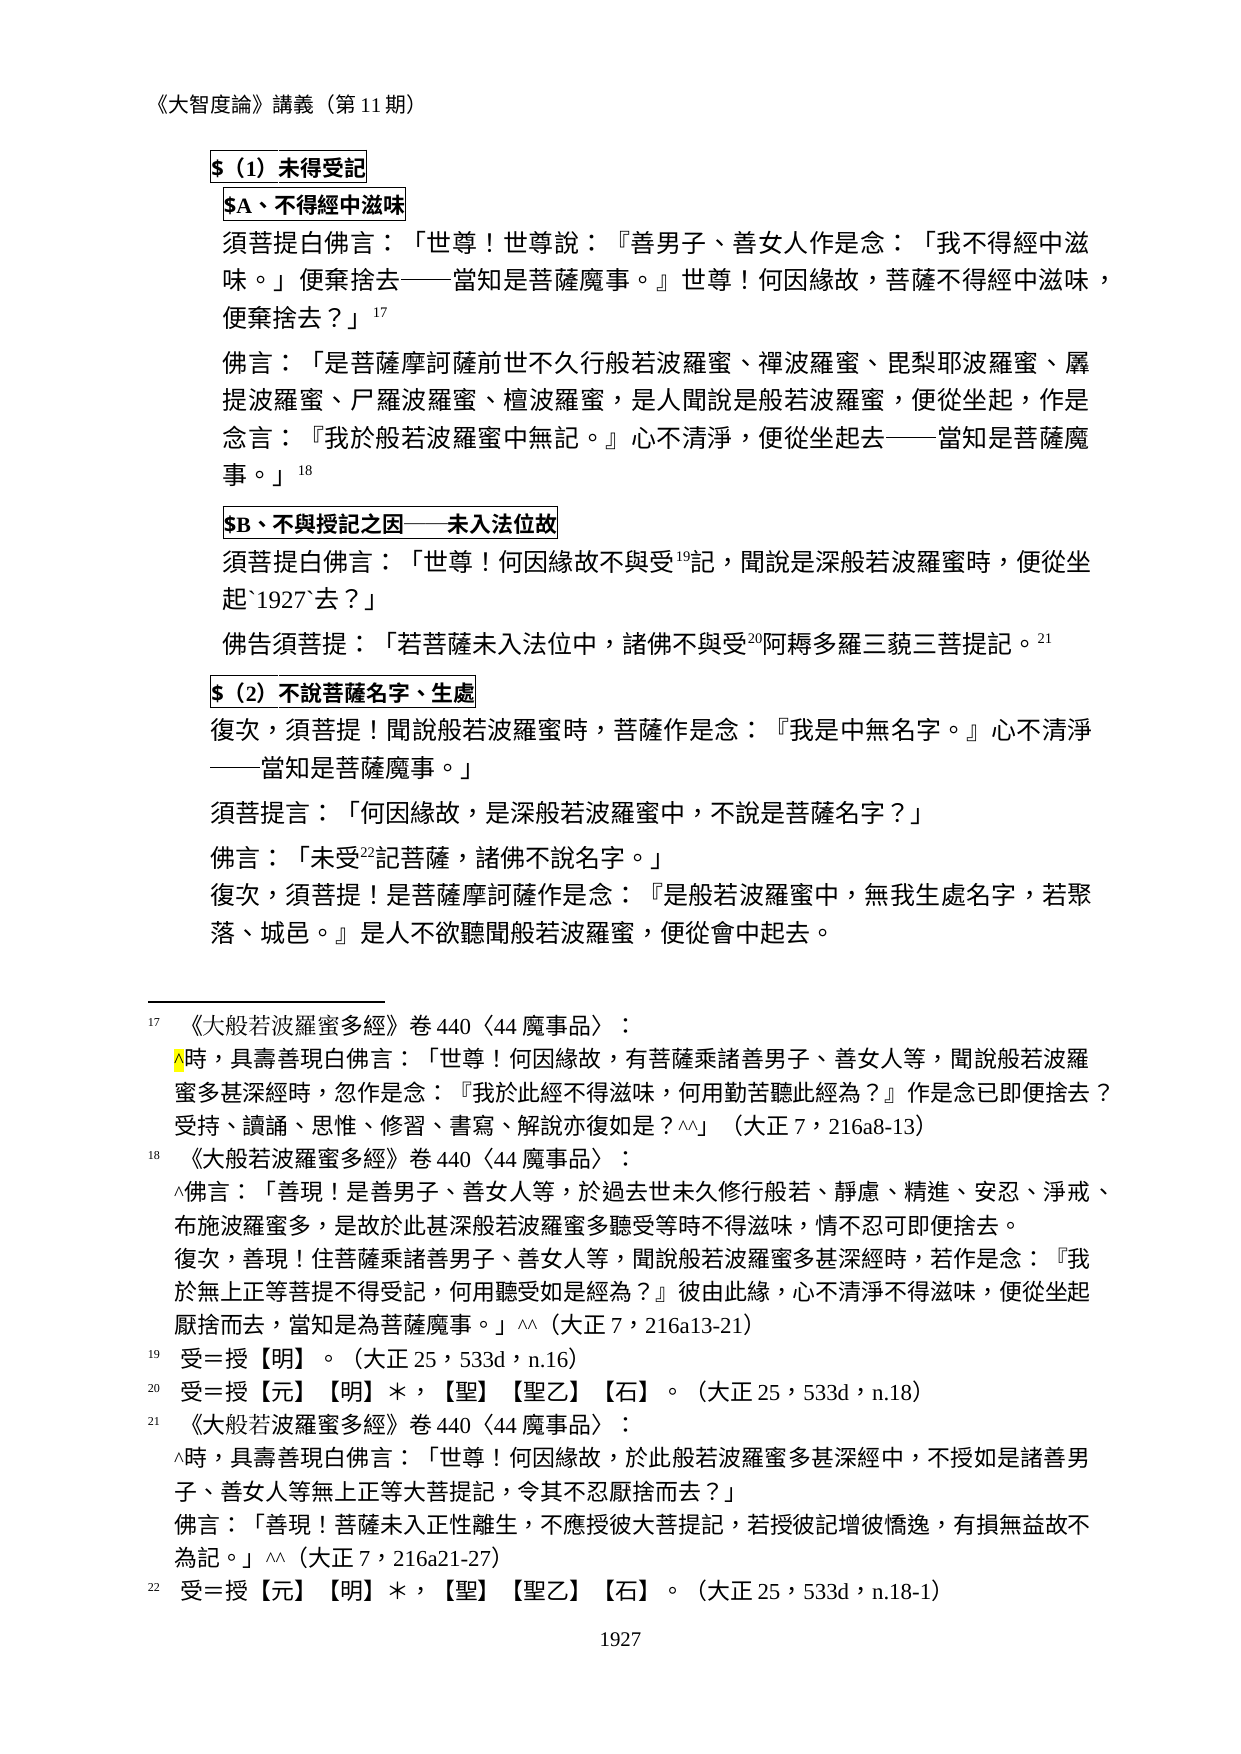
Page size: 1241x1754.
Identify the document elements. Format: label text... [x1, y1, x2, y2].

text 佛告須菩提：「若菩薩未入法位中，諸佛不與受阿耨多羅三藐三菩提記。 [223, 624, 1092, 661]
text $（1）未得受記 [210, 148, 1092, 185]
text 佛言：「是菩薩摩訶薩前世不久行般若波羅蜜、禪波羅蜜、毘梨耶波羅蜜、羼提波羅蜜、尸羅波羅蜜、檀波羅蜜，是人聞說是般若波羅蜜，便從坐起，作是念言：『我於般若波羅蜜中無記。』心不清淨，便從坐起去──當知是菩薩魔事。」 [223, 343, 1092, 493]
text 須菩提言：「何因緣故，是深般若波羅蜜中，不說是菩薩名字？」 [210, 793, 1092, 830]
text $A、不得經中滋味 [223, 185, 1092, 223]
text $B、不與授記之因──未入法位故 [223, 504, 1092, 541]
text $（2）不說菩薩名字、生處 [210, 673, 1092, 710]
text 復次，須菩提！是菩薩摩訶薩作是念：『是般若波羅蜜中，無我生處名字，若聚落、城邑。』是人不欲聽聞般若波羅蜜，便從會中起去。 [210, 875, 1092, 950]
text 復次，須菩提！聞說般若波羅蜜時，菩薩作是念：『我是中無名字。』心不清淨──當知是菩薩魔事。」 [210, 710, 1092, 785]
text 佛言：「未受記菩薩，諸佛不說名字。」 [210, 838, 1092, 875]
text 須菩提白佛言：「世尊！世尊說：『善男子、善女人作是念：「我不得經中滋味。」便棄捨去──當知是菩薩魔事。』世尊！何因緣故，菩薩不得經中滋味，便棄捨去？」 [223, 223, 1092, 335]
text 須菩提白佛言：「世尊！何因緣故不與受記，聞說是深般若波羅蜜時，便從坐起`1927`去？」 [223, 541, 1092, 616]
